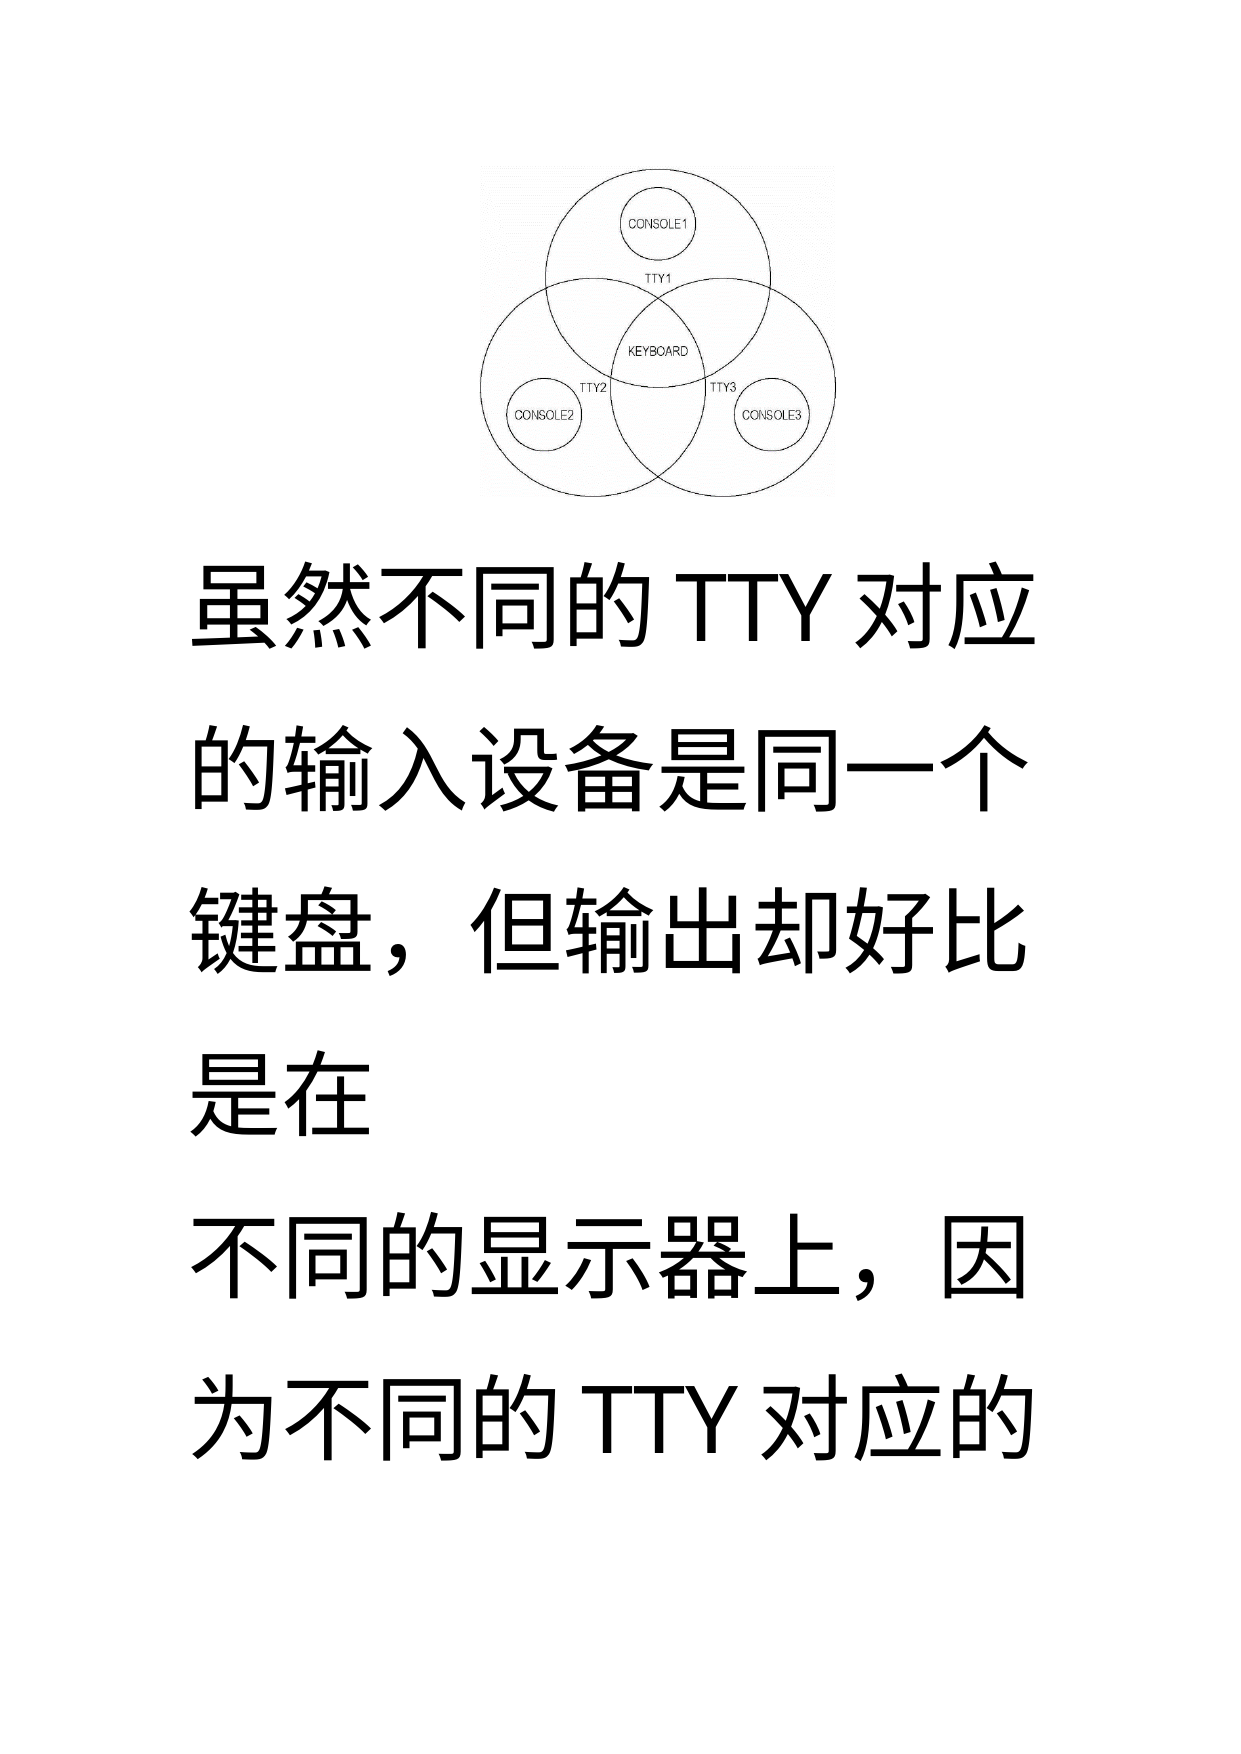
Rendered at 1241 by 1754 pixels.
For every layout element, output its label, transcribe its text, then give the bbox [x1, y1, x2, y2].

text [187, 1169, 1053, 1494]
text 虽然不同的TTY对应的输入设备是同一个键盘，但输出却好比是在 [187, 519, 1053, 1169]
picture [478, 162, 837, 497]
